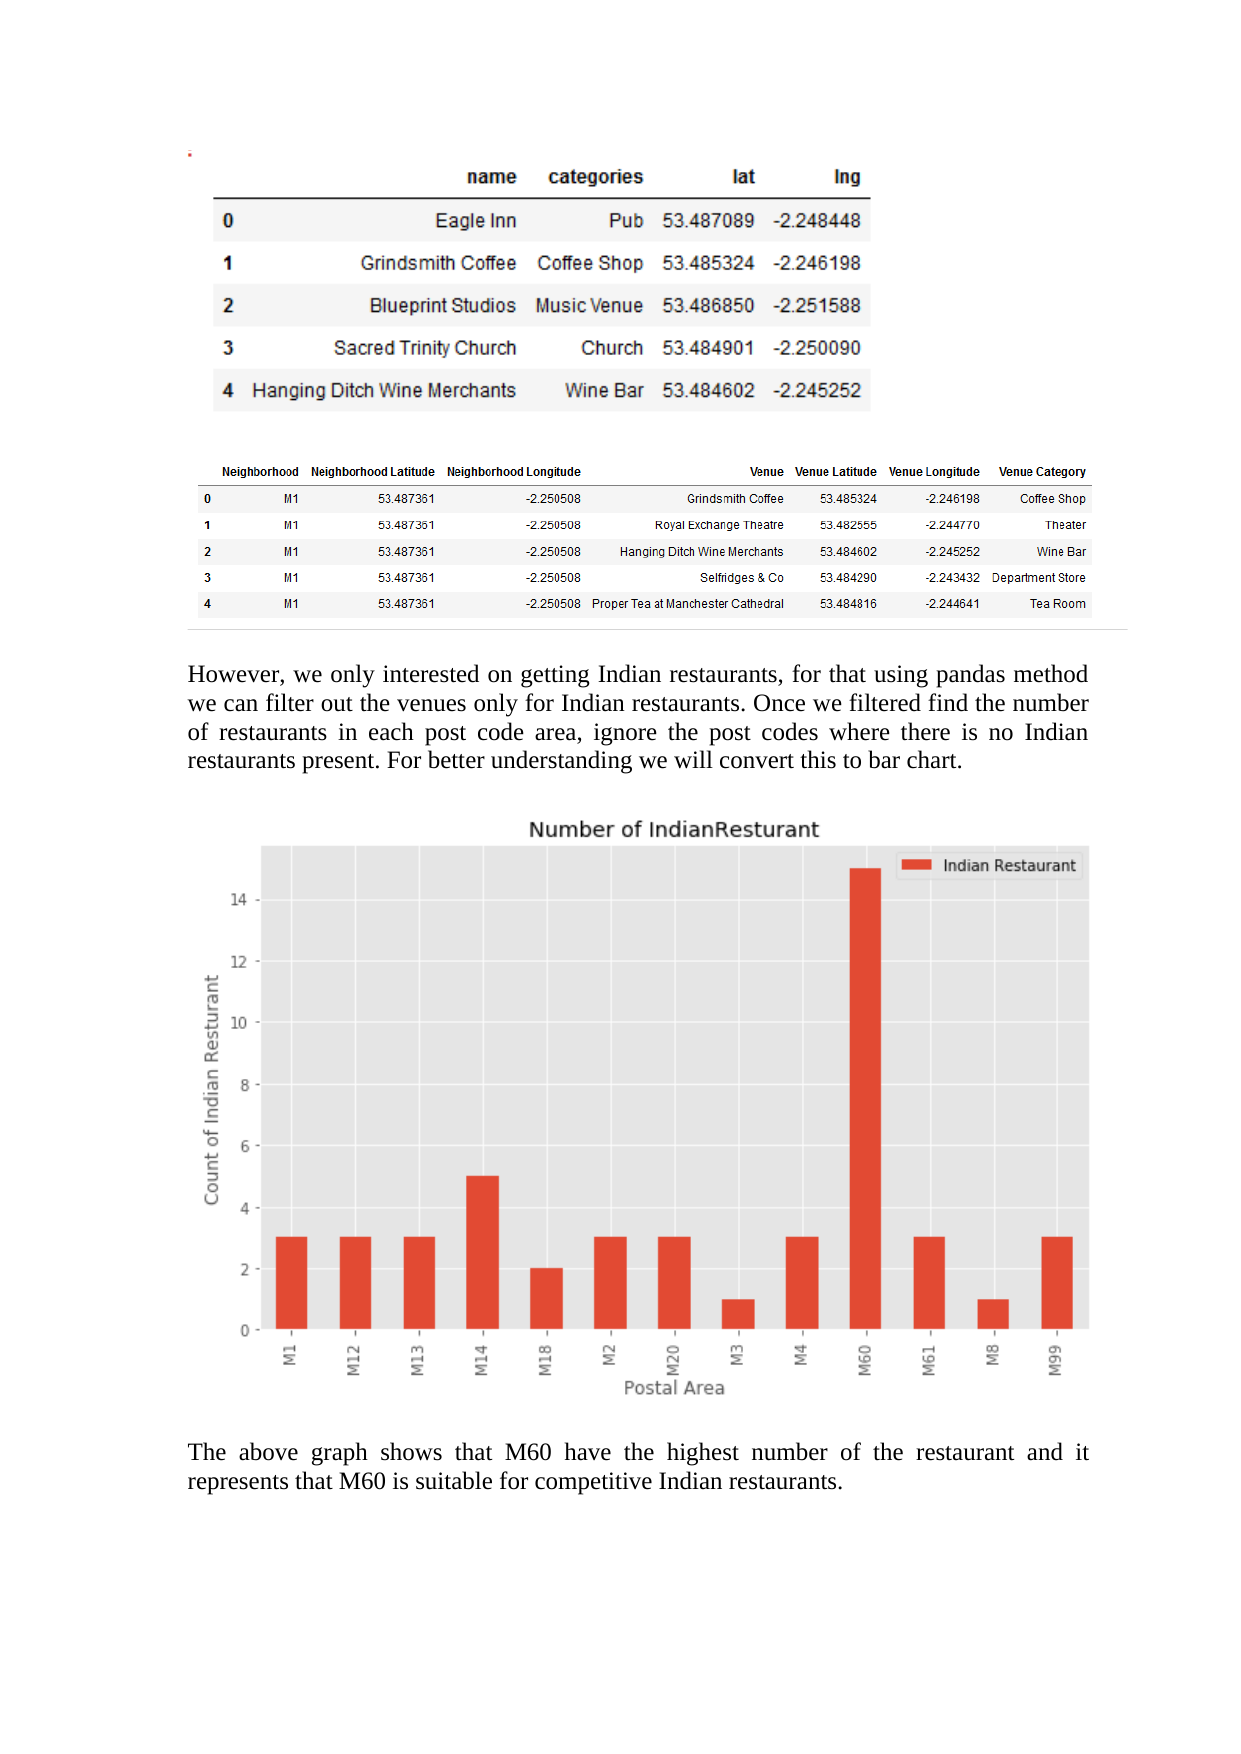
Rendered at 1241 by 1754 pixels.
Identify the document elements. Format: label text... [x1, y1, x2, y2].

text The above graph shows that M60 have the highest number of the restaurant and it represents that M60 is suitable for competitive Indian restaurants. [187, 1437, 1090, 1494]
picture [187, 803, 1128, 1408]
picture [187, 150, 935, 421]
picture [187, 449, 1128, 630]
text However, we only interested on getting Indian restaurants, for that using pandas method we can filter out the venues only for Indian restaurants. Once we filtered find the number of restaurants in each post code area, ignore the post codes where there is no Indian restaurants present. For better understanding we will convert this to bar chart. [187, 659, 1090, 774]
